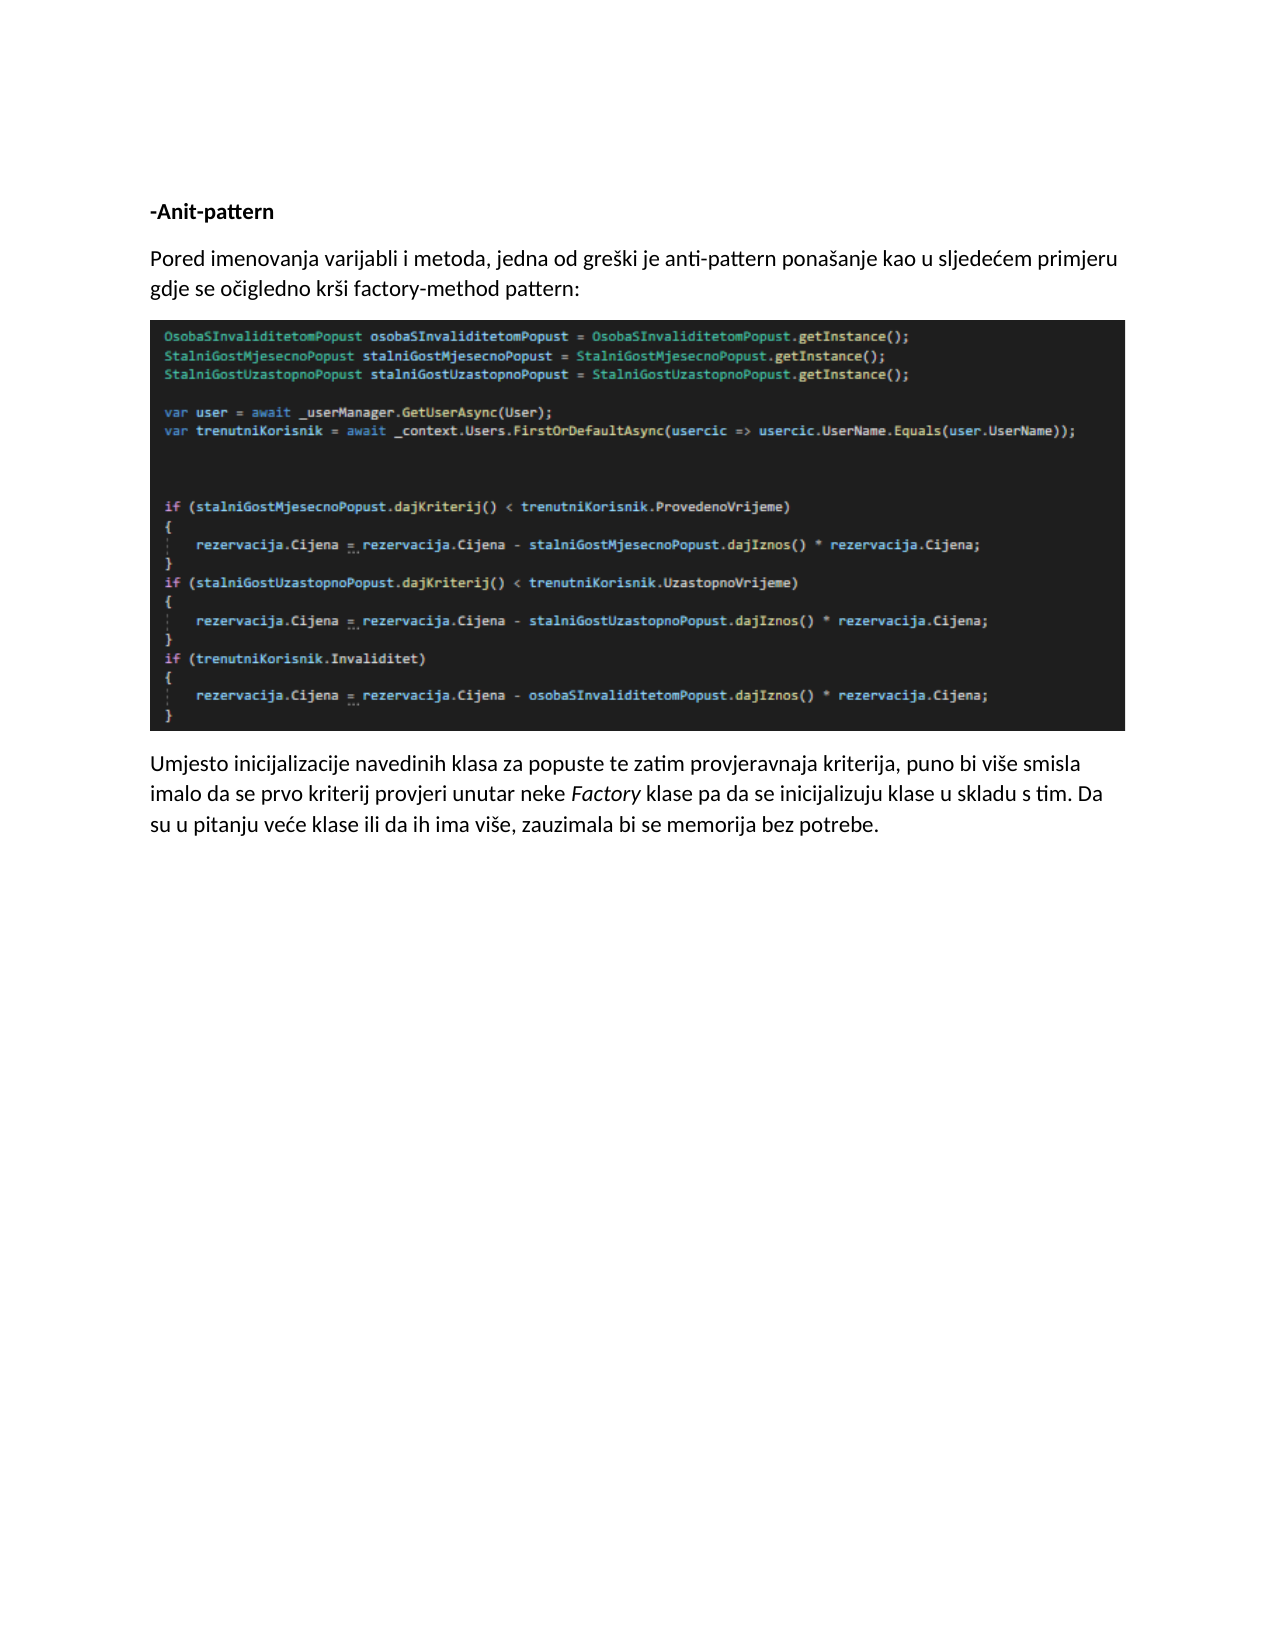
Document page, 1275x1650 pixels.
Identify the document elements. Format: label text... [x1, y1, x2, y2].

picture [150, 320, 1125, 731]
text -Anit-pattern [150, 197, 1125, 225]
text Umjesto inicijalizacije navedinih klasa za popuste te zatim provjeravnaja kriterija, puno bi više smisla imalo da se prvo kriterij provjeri unutar neke Factory klase pa da se inicijalizuju klase u skladu s tim. Da su u pitanju veće klase ili da ih ima više, zauzimala bi se memorija bez potrebe. [150, 749, 1125, 838]
text Pored imenovanja varijabli i metoda, jedna od greški je anti-pattern ponašanje kao u sljedećem primjeru gdje se očigledno krši factory-method pattern: [150, 244, 1125, 302]
